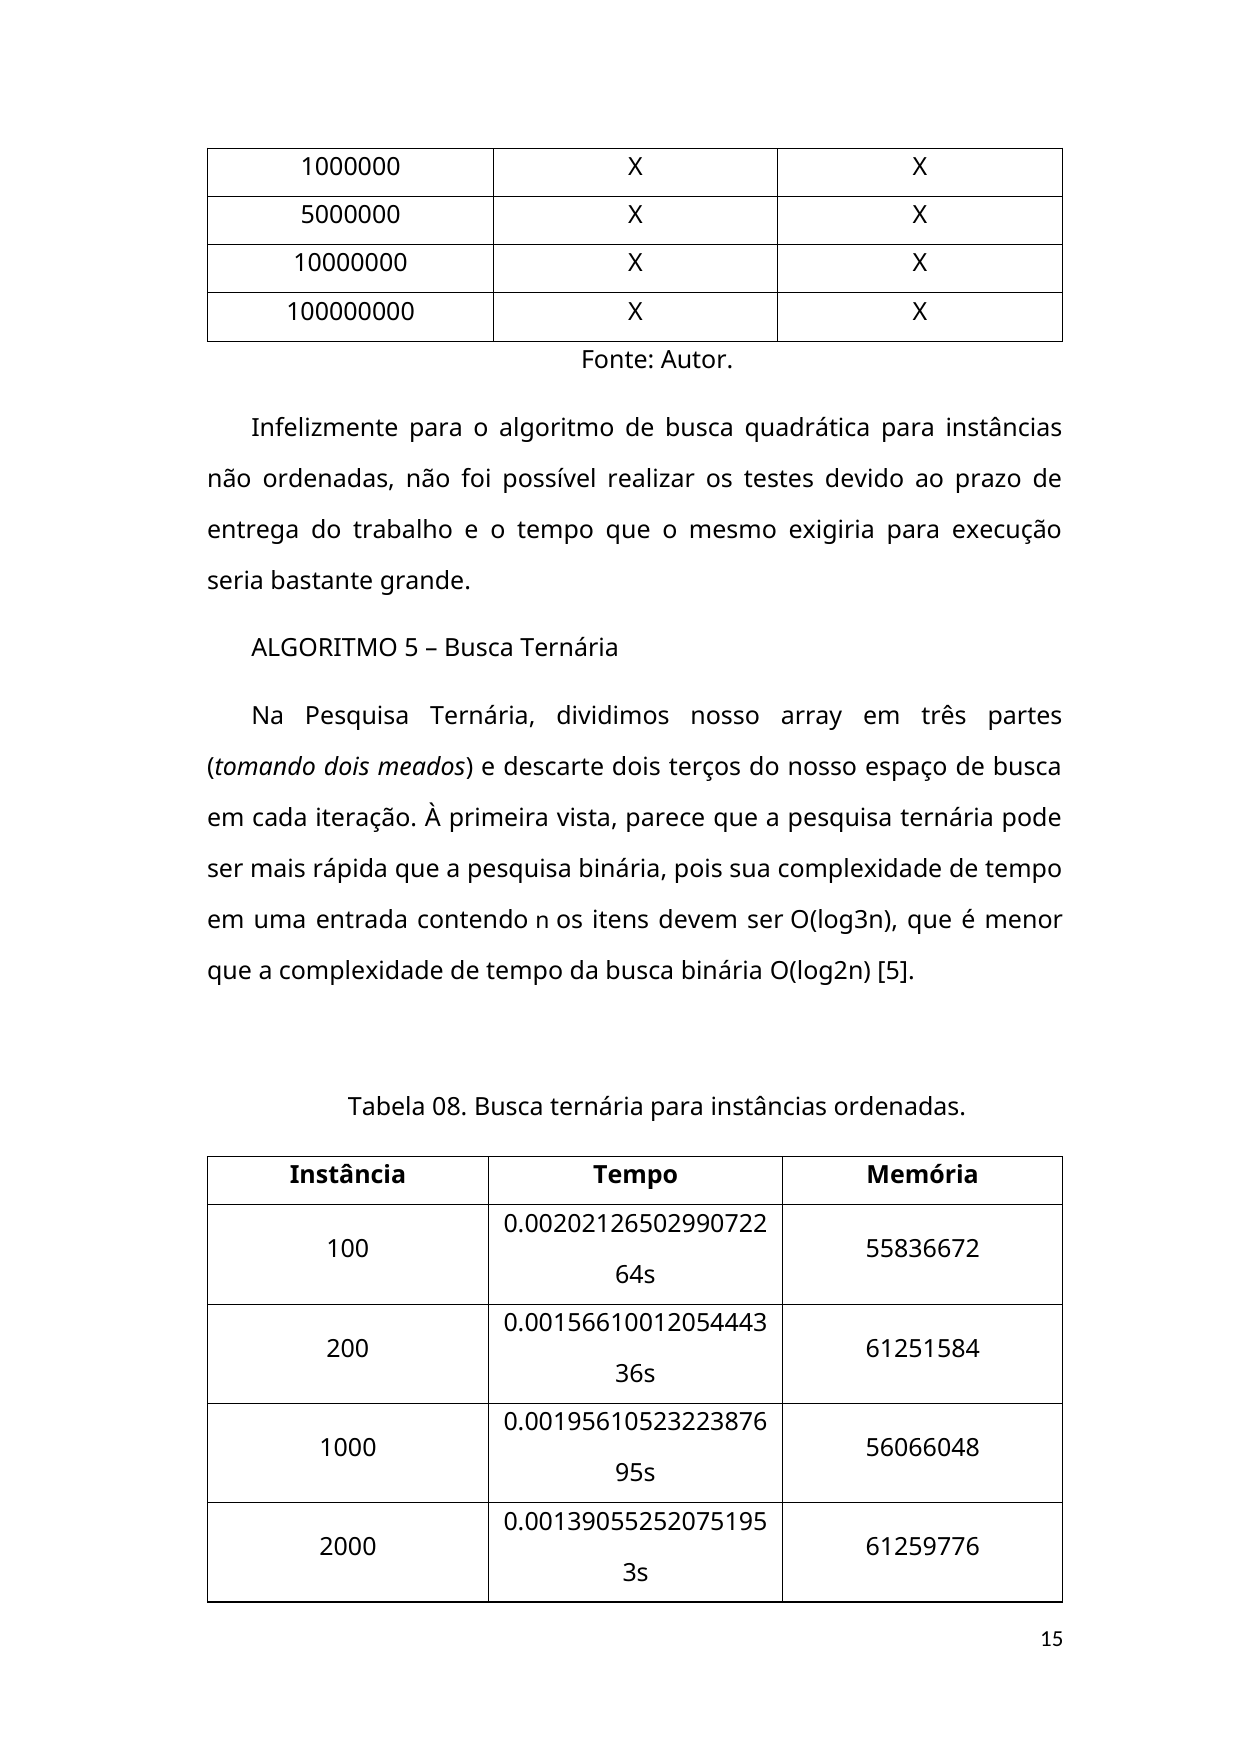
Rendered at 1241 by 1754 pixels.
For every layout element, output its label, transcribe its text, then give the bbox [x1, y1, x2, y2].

table_cell 1000 [208, 1404, 488, 1502]
table_cell X [778, 245, 1062, 292]
table_cell 1000000 [208, 149, 493, 196]
table_header Memória [783, 1157, 1062, 1204]
table_cell 55836672 [783, 1205, 1062, 1304]
table_cell 2000 [208, 1503, 488, 1601]
table_cell 61259776 [783, 1503, 1062, 1601]
table_cell X [494, 293, 777, 341]
table_cell 100 [208, 1205, 488, 1304]
table_cell X [778, 149, 1062, 196]
text Na Pesquisa Ternária, dividimos nosso array em três partes (tomando dois meados) e descarte dois terços do nosso espaço de busca em cada iteração. À primeira vista, parece que a pesquisa ternária pode ser mais rápida que a pesquisa binária, pois sua complexidade de tempo em uma entrada contendo n os itens devem ser O(log3n), que é menor que a complexidade de tempo da busca binária O(log2n) [5]. [207, 698, 1063, 987]
table_cell 0.0020212650299072264s [489, 1205, 782, 1304]
table_cell 61251584 [783, 1305, 1062, 1403]
table_cell 5000000 [208, 197, 493, 244]
table_cell X [494, 197, 777, 244]
text ALGORITMO 5 – Busca Ternária [207, 630, 1063, 664]
text Tabela 08. Busca ternária para instâncias ordenadas. [207, 1088, 1063, 1122]
text Fonte: Autor. [207, 342, 1063, 376]
table_header Instância [208, 1157, 488, 1204]
table_cell X [494, 245, 777, 292]
table_cell 0.0015661001205444336s [489, 1305, 782, 1403]
table_cell X [494, 149, 777, 196]
table_cell 10000000 [208, 245, 493, 292]
table_cell X [778, 293, 1062, 341]
table_header Tempo [489, 1157, 782, 1204]
text Infelizmente para o algoritmo de busca quadrática para instâncias não ordenadas, não foi possível realizar os testes devido ao prazo de entrega do trabalho e o tempo que o mesmo exigiria para execução seria bastante grande. [207, 409, 1063, 596]
table_cell 100000000 [208, 293, 493, 341]
table_cell 0.0019561052322387695s [489, 1404, 782, 1502]
table_cell 56066048 [783, 1404, 1062, 1502]
table_cell 0.001390552520751953s [489, 1503, 782, 1601]
table_cell X [778, 197, 1062, 244]
table_cell 200 [208, 1305, 488, 1403]
